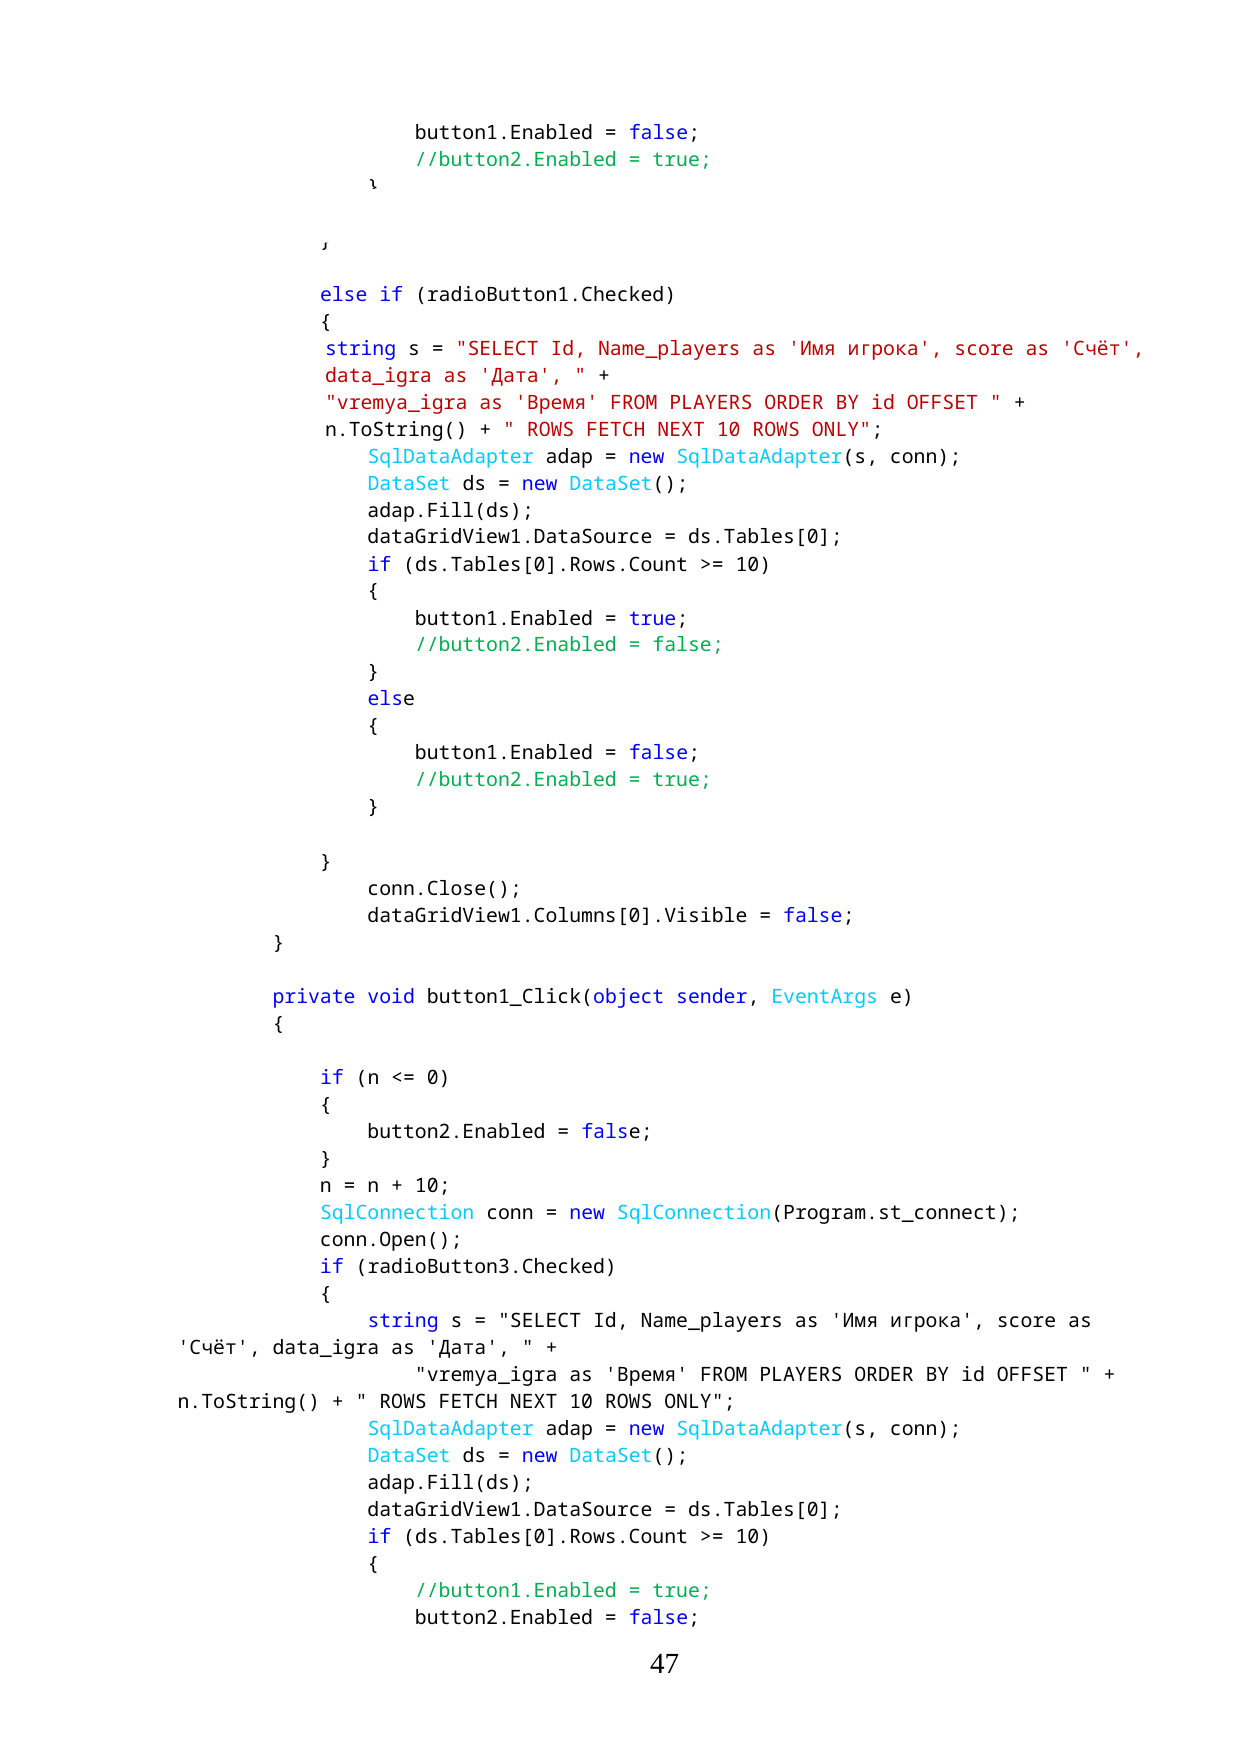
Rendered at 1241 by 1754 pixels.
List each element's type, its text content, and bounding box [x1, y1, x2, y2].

text string s = "SELECT Id, Name_players as 'Имя игрока', score as 'Счёт', data_igra as 'Дата', " + [177, 1306, 1152, 1360]
text //button2.Enabled = false; [177, 631, 1152, 658]
text conn.Open(); [177, 1225, 1152, 1252]
text dataGridView1.DataSource = ds.Tables[0]; [177, 523, 1152, 550]
text DataSet ds = new DataSet(); [177, 1441, 1152, 1468]
text { [177, 1090, 1152, 1117]
text SqlDataAdapter adap = new SqlDataAdapter(s, conn); [177, 1414, 1152, 1441]
text SqlDataAdapter adap = new SqlDataAdapter(s, conn); [177, 442, 1152, 469]
text string s = "SELECT Id, Name_players as 'Имя игрока', score as 'Счёт', data_igra as 'Дата', " + [325, 334, 1152, 388]
text adap.Fill(ds); [177, 496, 1152, 523]
text } [177, 793, 1152, 819]
text } [177, 172, 1152, 189]
text button2.Enabled = false; [177, 1117, 1152, 1144]
text { [177, 307, 1152, 334]
text else if (radioButton1.Checked) [177, 280, 1152, 307]
text "vremya_igra as 'Время' FROM PLAYERS ORDER BY id OFFSET " + n.ToString() + " ROWS FETCH NEXT 10 ROWS ONLY"; [325, 388, 1152, 442]
text } [177, 928, 1152, 956]
text //button2.Enabled = true; [177, 145, 1152, 172]
text if (ds.Tables[0].Rows.Count >= 10) [177, 550, 1152, 577]
text button1.Enabled = false; [177, 118, 1152, 145]
text n = n + 10; [177, 1171, 1152, 1198]
text private void button1_Click(object sender, EventArgs e) [177, 982, 1152, 1009]
text { [177, 1279, 1152, 1306]
text "vremya_igra as 'Время' FROM PLAYERS ORDER BY id OFFSET " + n.ToString() + " ROWS FETCH NEXT 10 ROWS ONLY"; [177, 1360, 1152, 1414]
text adap.Fill(ds); [177, 1468, 1152, 1495]
text dataGridView1.DataSource = ds.Tables[0]; [177, 1495, 1152, 1522]
text conn.Close(); [177, 874, 1152, 902]
text //button2.Enabled = true; [177, 766, 1152, 793]
text DataSet ds = new DataSet(); [177, 469, 1152, 496]
text else [177, 685, 1152, 712]
text SqlConnection conn = new SqlConnection(Program.st_connect); [177, 1198, 1152, 1225]
text } [177, 1144, 1152, 1171]
text button2.Enabled = false; [177, 1603, 1152, 1630]
text if (ds.Tables[0].Rows.Count >= 10) [177, 1522, 1152, 1549]
text button1.Enabled = true; [177, 604, 1152, 631]
text //button1.Enabled = true; [177, 1576, 1152, 1603]
text { [177, 1549, 1152, 1576]
text { [177, 1009, 1152, 1036]
text } [177, 658, 1152, 685]
text button1.Enabled = false; [177, 739, 1152, 766]
text { [177, 577, 1152, 604]
text } [177, 848, 1152, 874]
text dataGridView1.Columns[0].Visible = false; [177, 902, 1152, 928]
text if (n <= 0) [177, 1063, 1152, 1090]
text if (radioButton3.Checked) [177, 1252, 1152, 1279]
text { [177, 712, 1152, 739]
